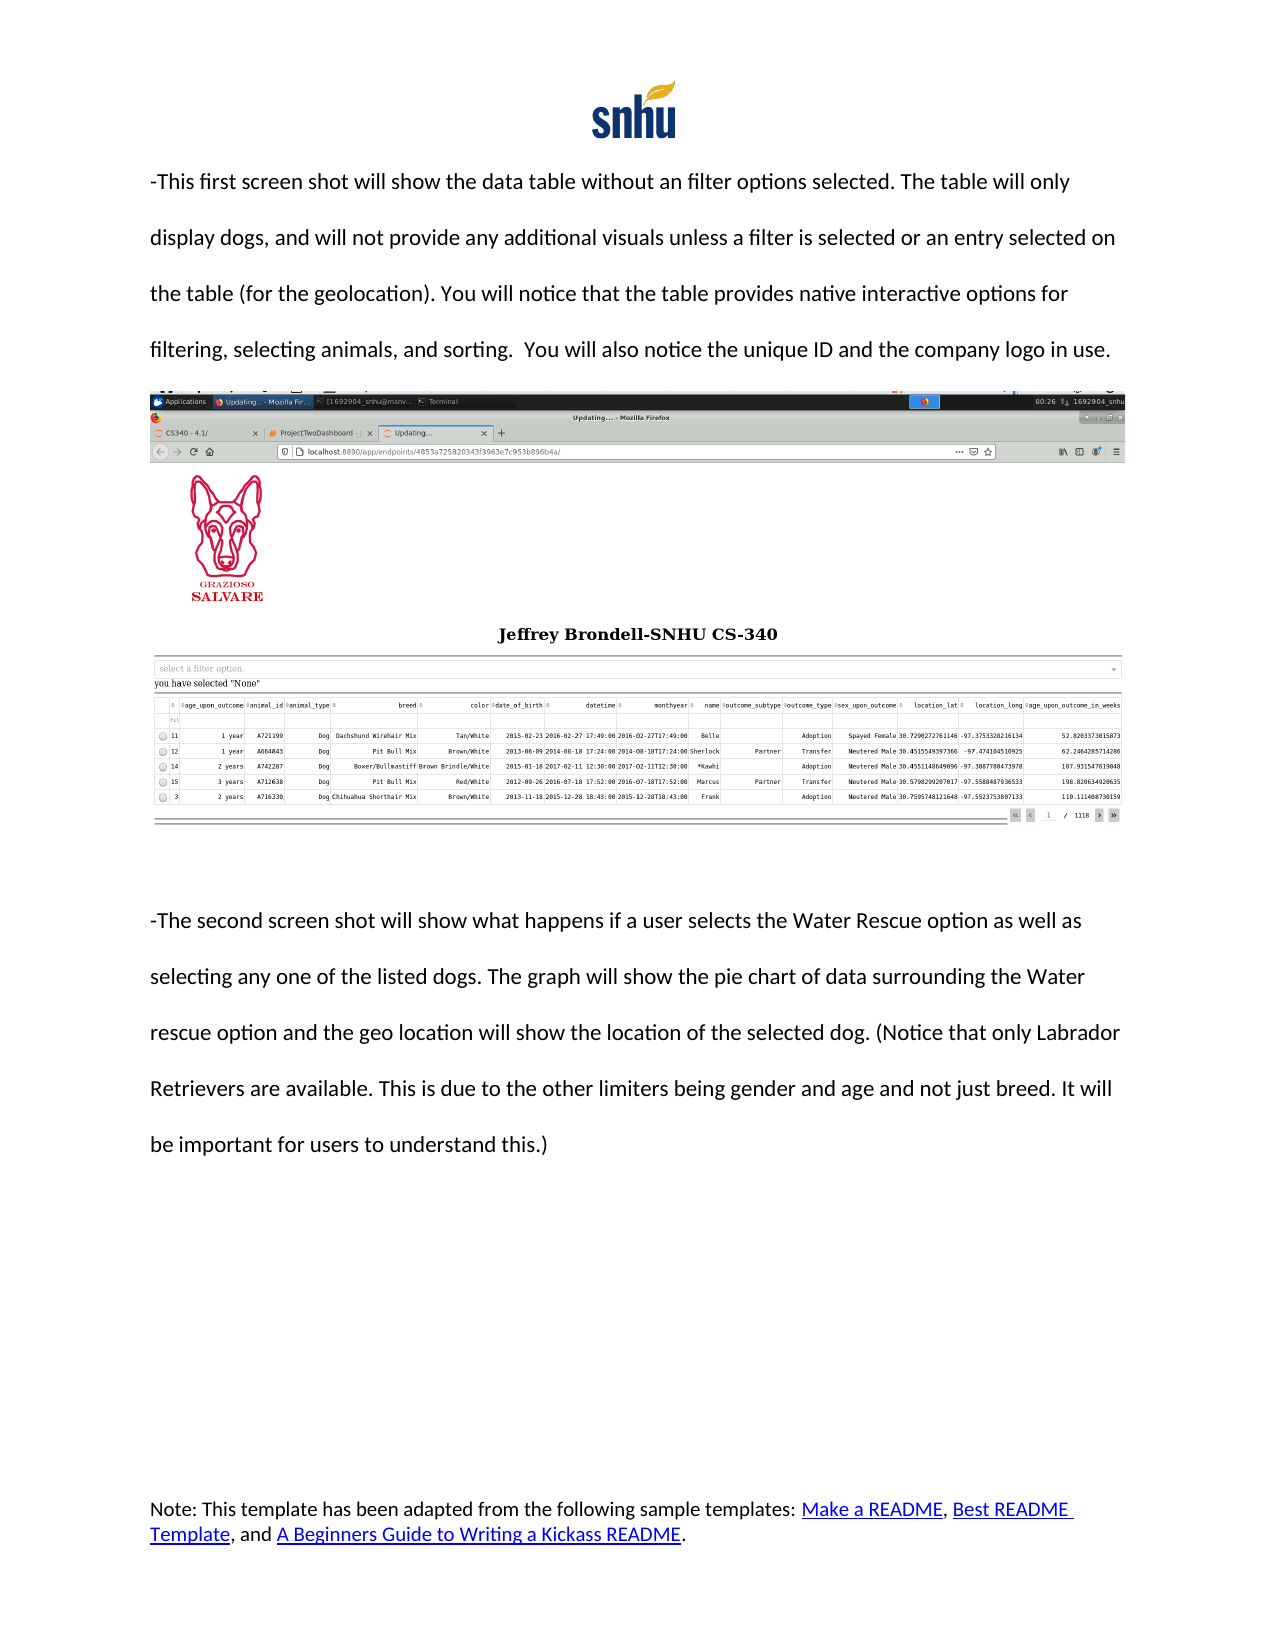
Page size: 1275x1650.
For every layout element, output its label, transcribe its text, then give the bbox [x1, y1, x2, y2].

picture [573, 75, 702, 147]
subtitle -The second screen shot will show what happens if a user selects the Water Rescue option as well as selecting any one of the listed dogs. The graph will show the pie chart of data surrounding the Water rescue option and the geo location will show the location of the selected dog. (Notice that only Labrador Retrievers are available. This is due to the other limiters being gender and age and not just breed. It will be important for users to understand this.) [150, 906, 1125, 1158]
subtitle -This first screen shot will show the data table without an filter options selected. The table will only display dogs, and will not provide any additional visuals unless a filter is selected or an entry selected on the table (for the geolocation). You will notice that the table provides native interactive options for filtering, selecting animals, and sorting. You will also notice the unique ID and the company logo in use. [150, 167, 1125, 363]
picture [150, 391, 1125, 829]
